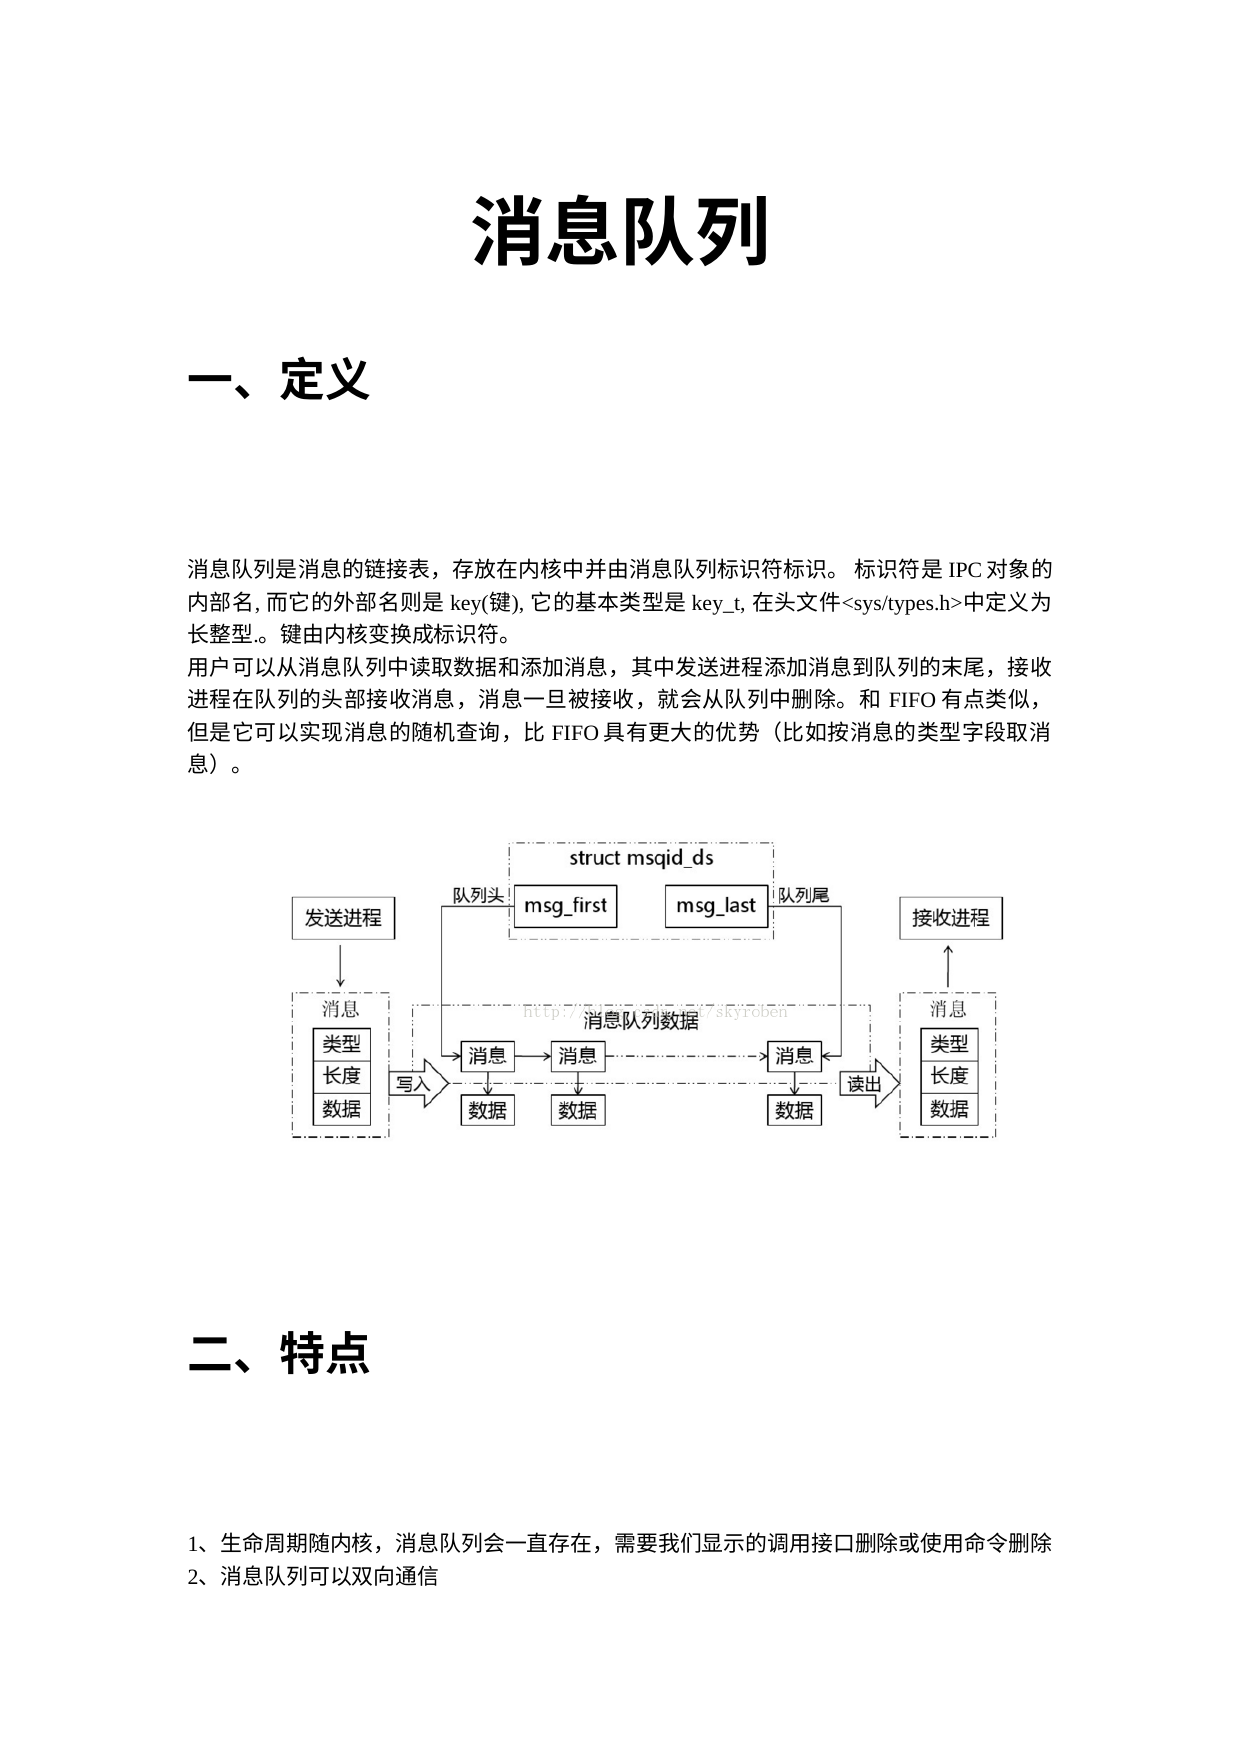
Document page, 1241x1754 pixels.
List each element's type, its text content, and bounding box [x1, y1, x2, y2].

list 消息队列可以双向通信 [187, 1558, 1053, 1591]
text 消息队列 [187, 162, 1053, 292]
subtitle 特点 [187, 1301, 1053, 1399]
text 用户可以从消息队列中读取数据和添加消息，其中发送进程添加消息到队列的末尾，接收进程在队列的头部接收消息，消息一旦被接收，就会从队列中删除。和FIFO有点类似，但是它可以实现消息的随机查询，比FIFO具有更大的优势（比如按消息的类型字段取消息）。 [187, 649, 1053, 779]
picture [237, 795, 1055, 1207]
list 生命周期随内核，消息队列会一直存在，需要我们显示的调用接口删除或使用命令删除 [187, 1526, 1053, 1558]
text 消息队列是消息的链接表，存放在内核中并由消息队列标识符标识。 标识符是IPC对象的内部名, 而它的外部名则是key(键), 它的基本类型是key_t, 在头文件<sys/types.h>中定义为长整型.。键由内核变换成标识符。 [187, 552, 1053, 649]
subtitle 一、定义 [187, 327, 1053, 425]
